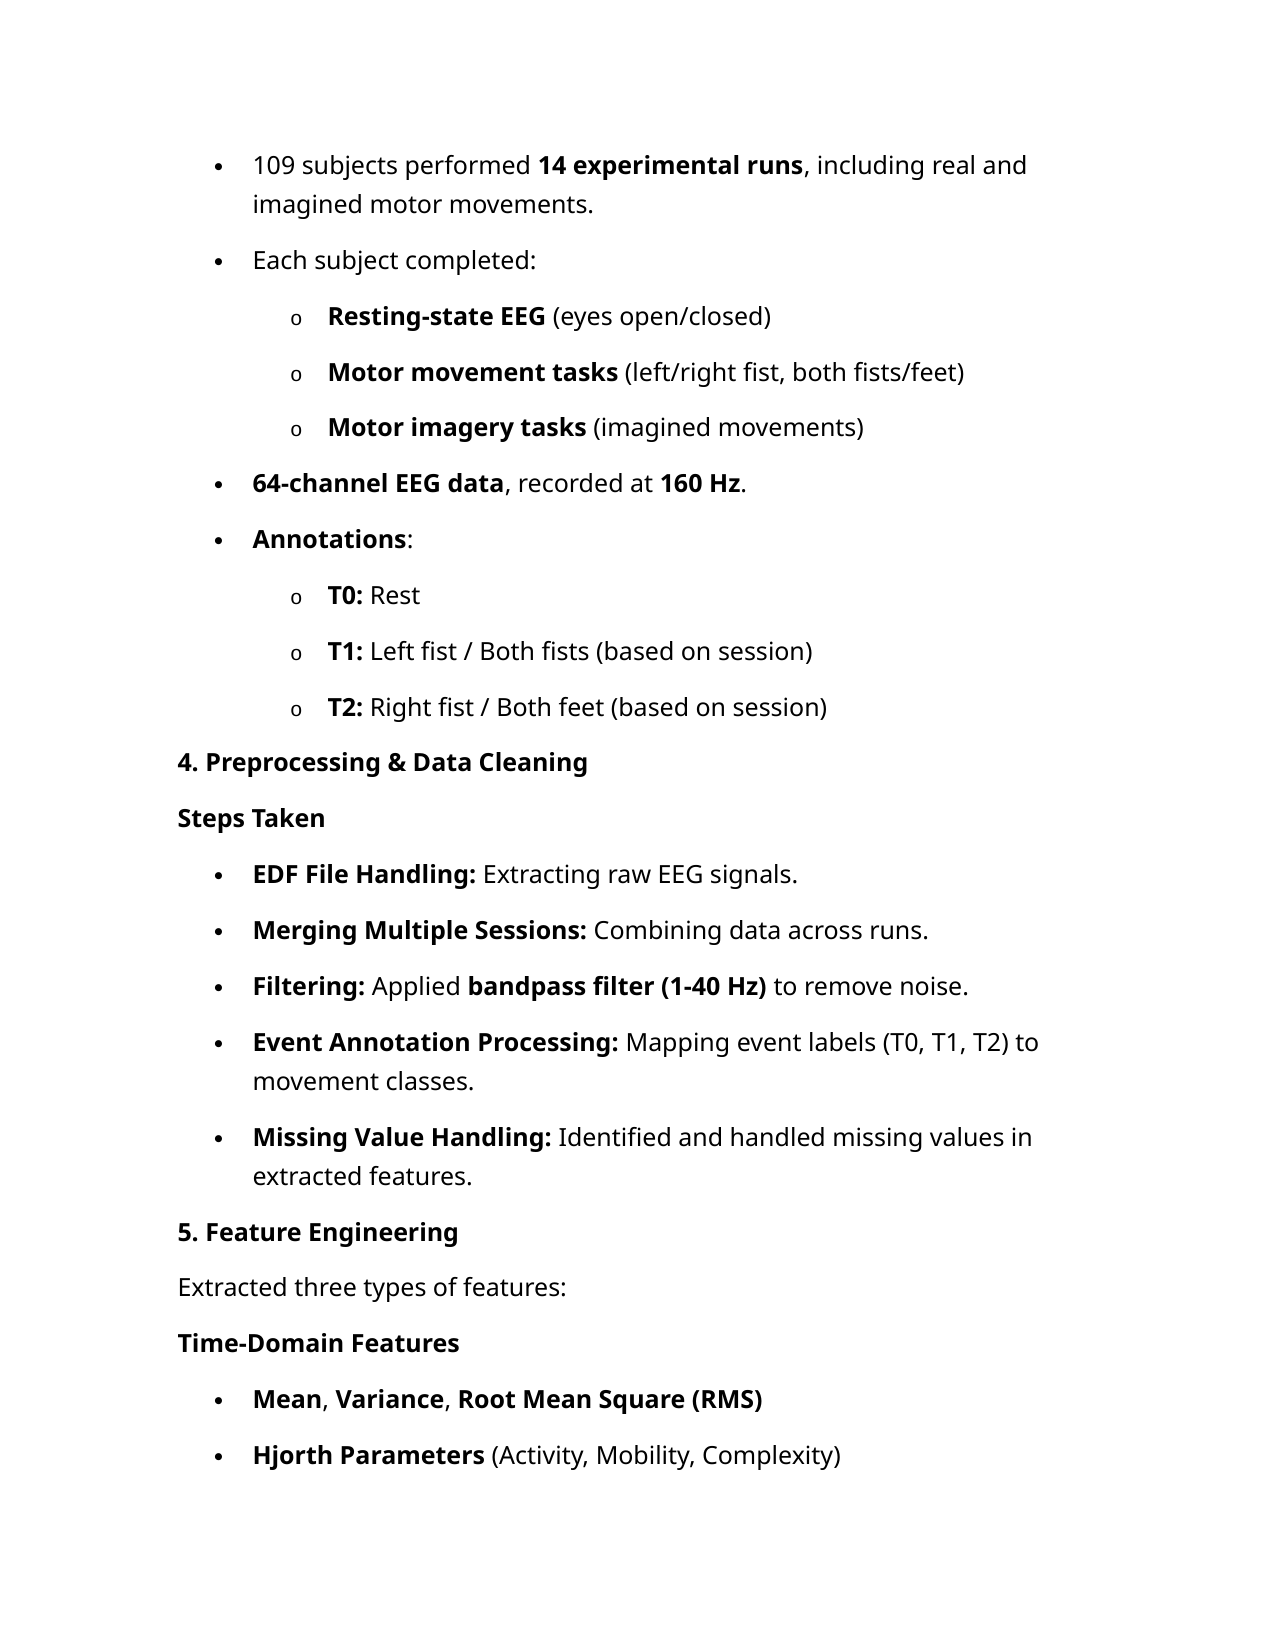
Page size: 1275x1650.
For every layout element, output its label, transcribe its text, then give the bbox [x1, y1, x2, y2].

list Event Annotation Processing: Mapping event labels (T0, T1, T2) to movement classes. [215, 1024, 1098, 1097]
list Filtering: Applied bandpass filter (1-40 Hz) to remove noise. [215, 968, 1098, 1002]
list Hjorth Parameters (Activity, Mobility, Complexity) [215, 1438, 1098, 1472]
list Annotations: [215, 522, 1098, 556]
list Mean, Variance, Root Mean Square (RMS) [215, 1382, 1098, 1416]
list Motor imagery tasks (imagined movements) [290, 410, 1098, 444]
list T1: Left fist / Both fists (based on session) [290, 633, 1098, 667]
text 4. Preprocessing & Data Cleaning [177, 745, 1098, 779]
list EDF File Handling: Extracting raw EEG signals. [215, 857, 1098, 891]
list 64-channel EEG data, recorded at 160 Hz. [215, 466, 1098, 500]
text 5. Feature Engineering [177, 1214, 1098, 1248]
list Resting-state EEG (eyes open/closed) [290, 298, 1098, 332]
list Missing Value Handling: Identified and handled missing values in extracted features. [215, 1119, 1098, 1192]
text Extracted three types of features: [177, 1270, 1098, 1304]
text Time-Domain Features [177, 1326, 1098, 1360]
text Steps Taken [177, 801, 1098, 835]
list T0: Rest [290, 578, 1098, 612]
list Merging Multiple Sessions: Combining data across runs. [215, 913, 1098, 947]
list Each subject completed: [215, 243, 1098, 277]
list Motor movement tasks (left/right fist, both fists/feet) [290, 354, 1098, 388]
list T2: Right fist / Both feet (based on session) [290, 689, 1098, 723]
list 109 subjects performed 14 experimental runs, including real and imagined motor movements. [215, 148, 1098, 221]
